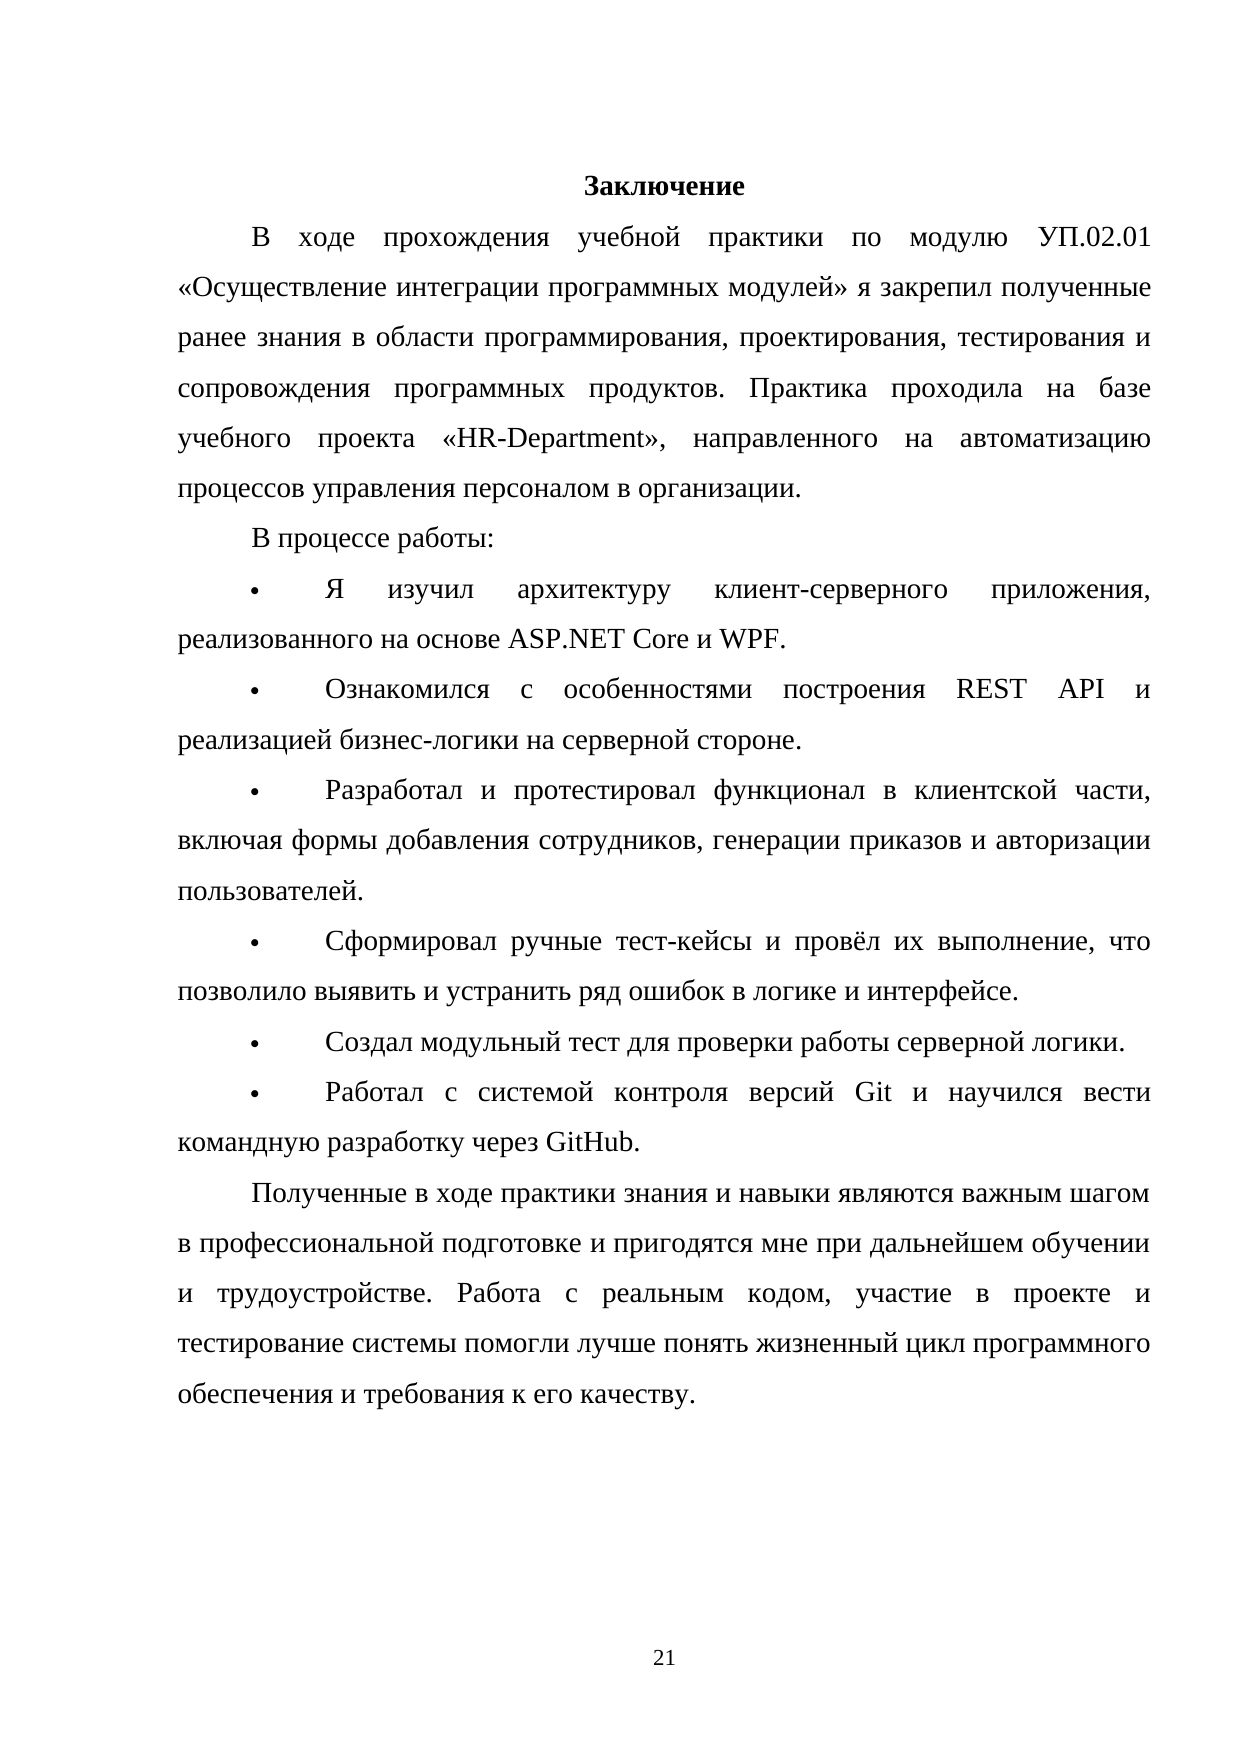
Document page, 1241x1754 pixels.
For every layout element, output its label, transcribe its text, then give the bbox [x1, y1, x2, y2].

list Сформировал ручные тест-кейсы и провёл их выполнение, что позволило выявить и устранить ряд ошибок в логике и интерфейсе. [177, 923, 1152, 1007]
text Полученные в ходе практики знания и навыки являются важным шагом в профессиональной подготовке и пригодятся мне при дальнейшем обучении и трудоустройстве. Работа с реальным кодом, участие в проекте и тестирование системы помогли лучше понять жизненный цикл программного обеспечения и требования к его качеству. [177, 1175, 1152, 1409]
list Разработал и протестировал функционал в клиентской части, включая формы добавления сотрудников, генерации приказов и авторизации пользователей. [177, 772, 1152, 906]
list Создал модульный тест для проверки работы серверной логики. [177, 1024, 1152, 1057]
list Ознакомился с особенностями построения REST API и реализацией бизнес-логики на серверной стороне. [177, 672, 1152, 755]
text Заключение [177, 168, 1152, 202]
text В ходе прохождения учебной практики по модулю УП.02.01 «Осуществление интеграции программных модулей» я закрепил полученные ранее знания в области программирования, проектирования, тестирования и сопровождения программных продуктов. Практика проходила на базе учебного проекта «HR-Department», направленного на автоматизацию процессов управления персоналом в организации. [177, 219, 1152, 504]
list Работал с системой контроля версий Git и научился вести командную разработку через GitHub. [177, 1074, 1152, 1158]
text В процессе работы: [177, 521, 1152, 554]
list Я изучил архитектуру клиент-серверного приложения, реализованного на основе ASP.NET Core и WPF. [177, 571, 1152, 655]
